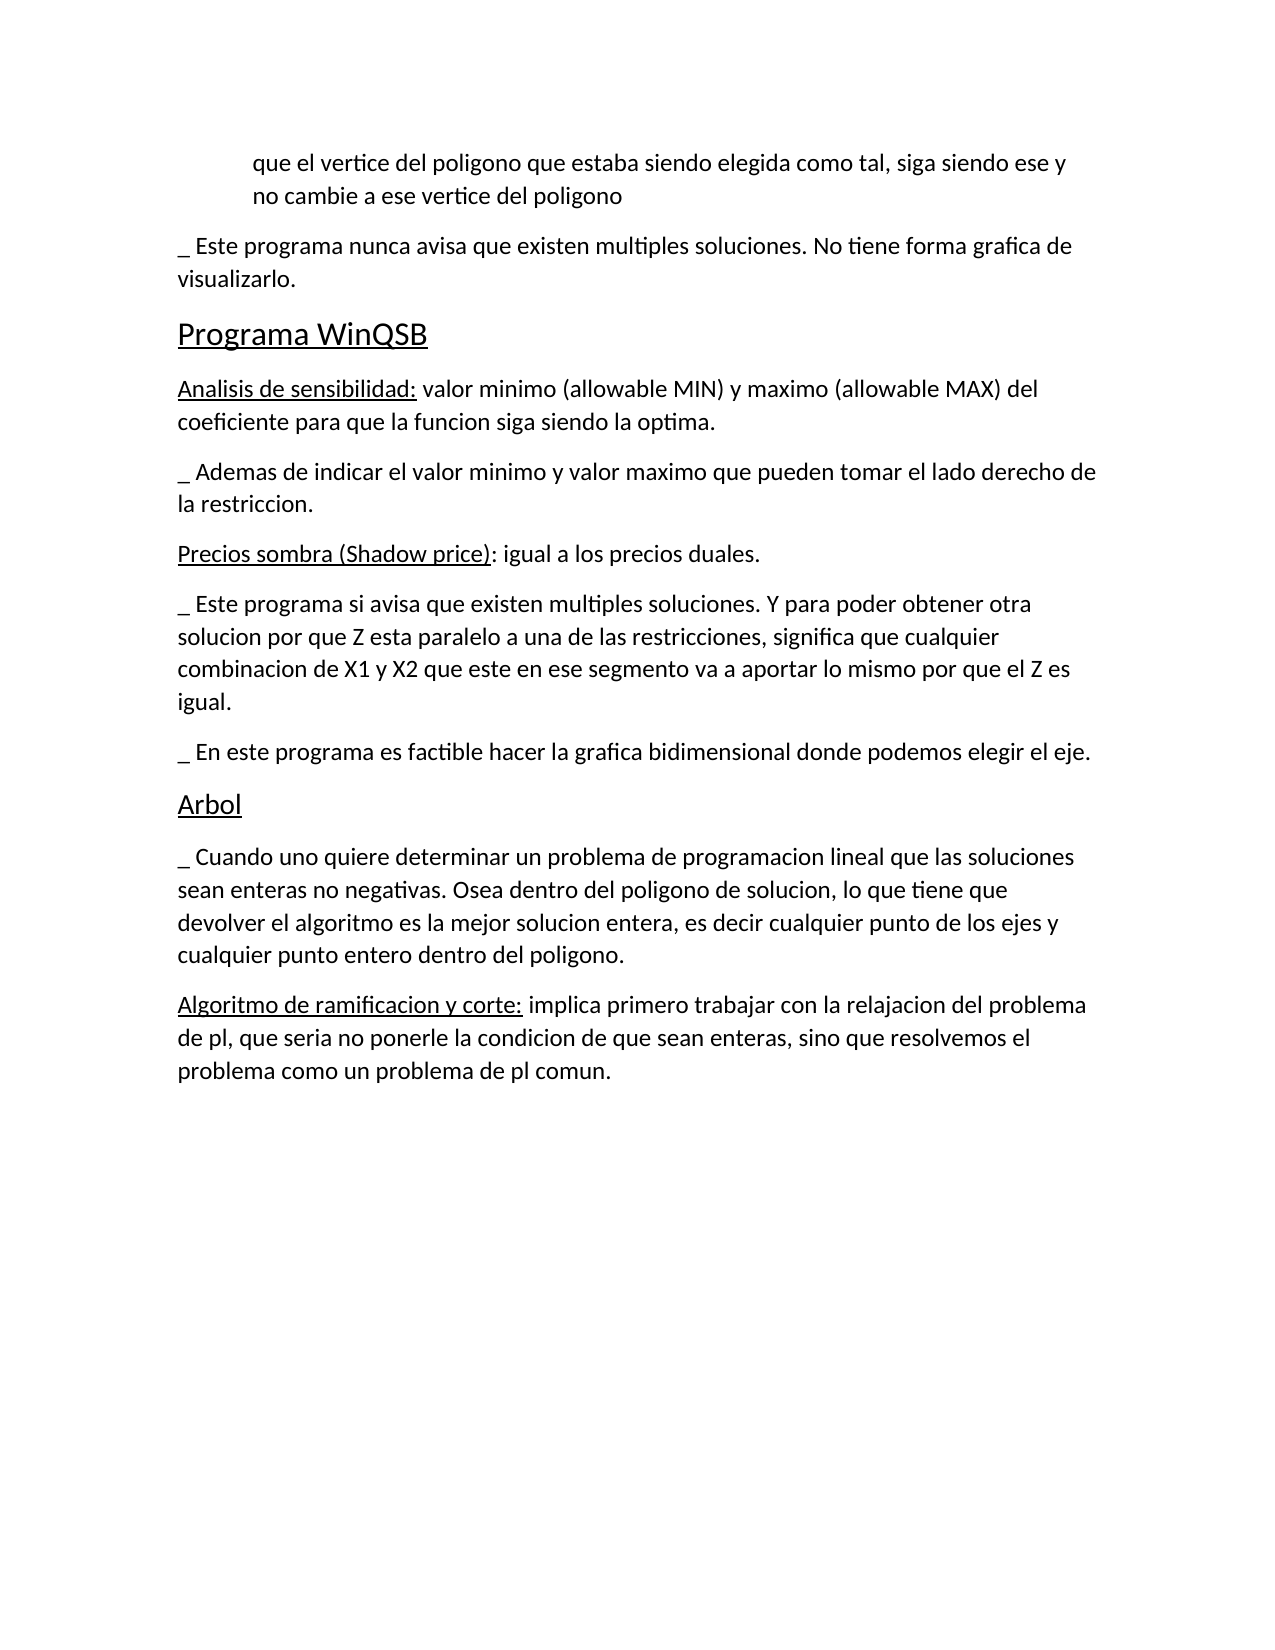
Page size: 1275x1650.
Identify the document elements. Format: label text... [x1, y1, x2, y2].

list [215, 148, 1098, 211]
text Precios sombra (Shadow price): igual a los precios duales. [177, 538, 1098, 569]
text _ Este programa si avisa que existen multiples soluciones. Y para poder obtener otra solucion por que Z esta paralelo a una de las restricciones, significa que cualquier combinacion de X1 y X2 que este en ese segmento va a aportar lo mismo por que el Z es igual. [177, 588, 1098, 717]
text Arbol [177, 786, 1098, 821]
text Algoritmo de ramificacion y corte: implica primero trabajar con la relajacion del problema de pl, que seria no ponerle la condicion de que sean enteras, sino que resolvemos el problema como un problema de pl comun. [177, 989, 1098, 1086]
text _ Ademas de indicar el valor minimo y valor maximo que pueden tomar el lado derecho de la restriccion. [177, 456, 1098, 519]
text _ Este programa nunca avisa que existen multiples soluciones. No tiene forma grafica de visualizarlo. [177, 230, 1098, 293]
text _ Cuando uno quiere determinar un problema de programacion lineal que las soluciones sean enteras no negativas. Osea dentro del poligono de solucion, lo que tiene que devolver el algoritmo es la mejor solucion entera, es decir cualquier punto de los ejes y cualquier punto entero dentro del poligono. [177, 841, 1098, 970]
text _ En este programa es factible hacer la grafica bidimensional donde podemos elegir el eje. [177, 736, 1098, 767]
text Analisis de sensibilidad: valor minimo (allowable MIN) y maximo (allowable MAX) del coeficiente para que la funcion siga siendo la optima. [177, 373, 1098, 437]
text Programa WinQSB [177, 313, 1098, 353]
